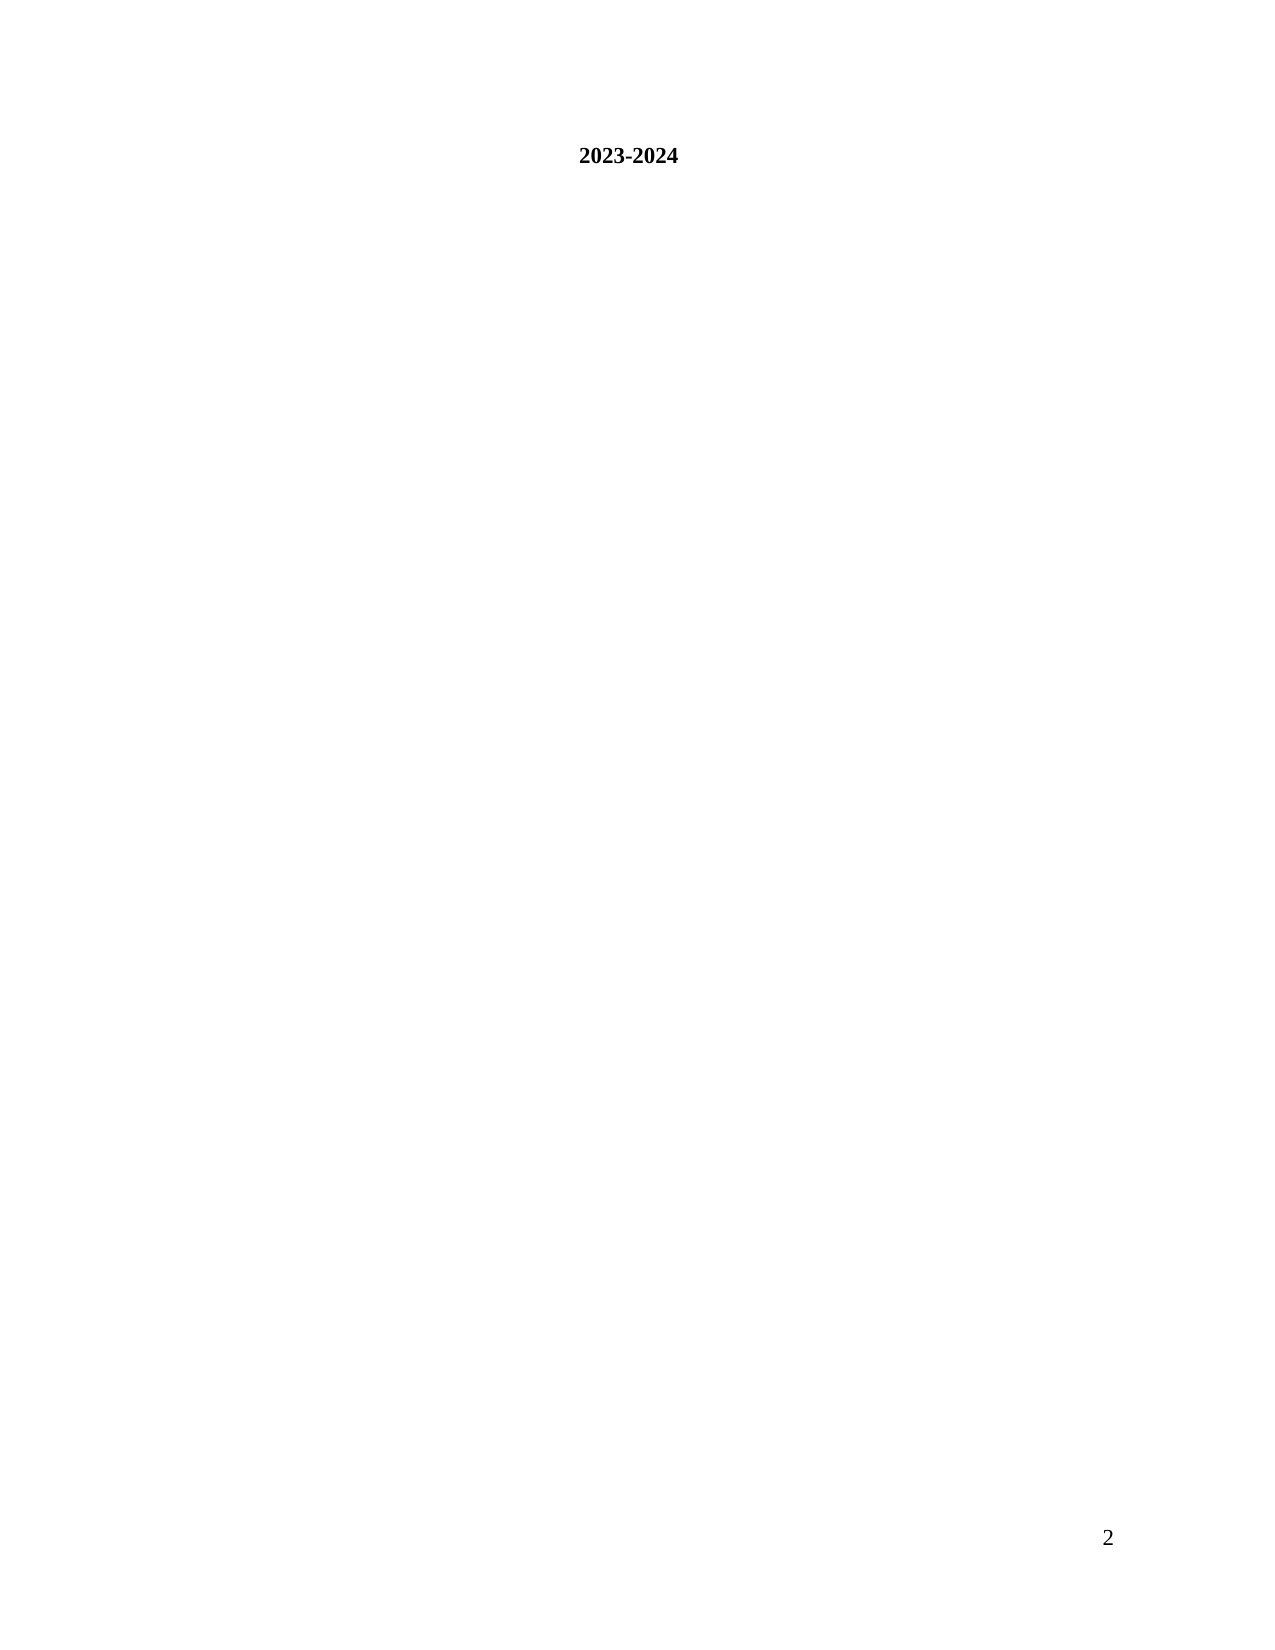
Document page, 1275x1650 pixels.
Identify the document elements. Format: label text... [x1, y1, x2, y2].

text 2023-2024 [358, 142, 899, 168]
